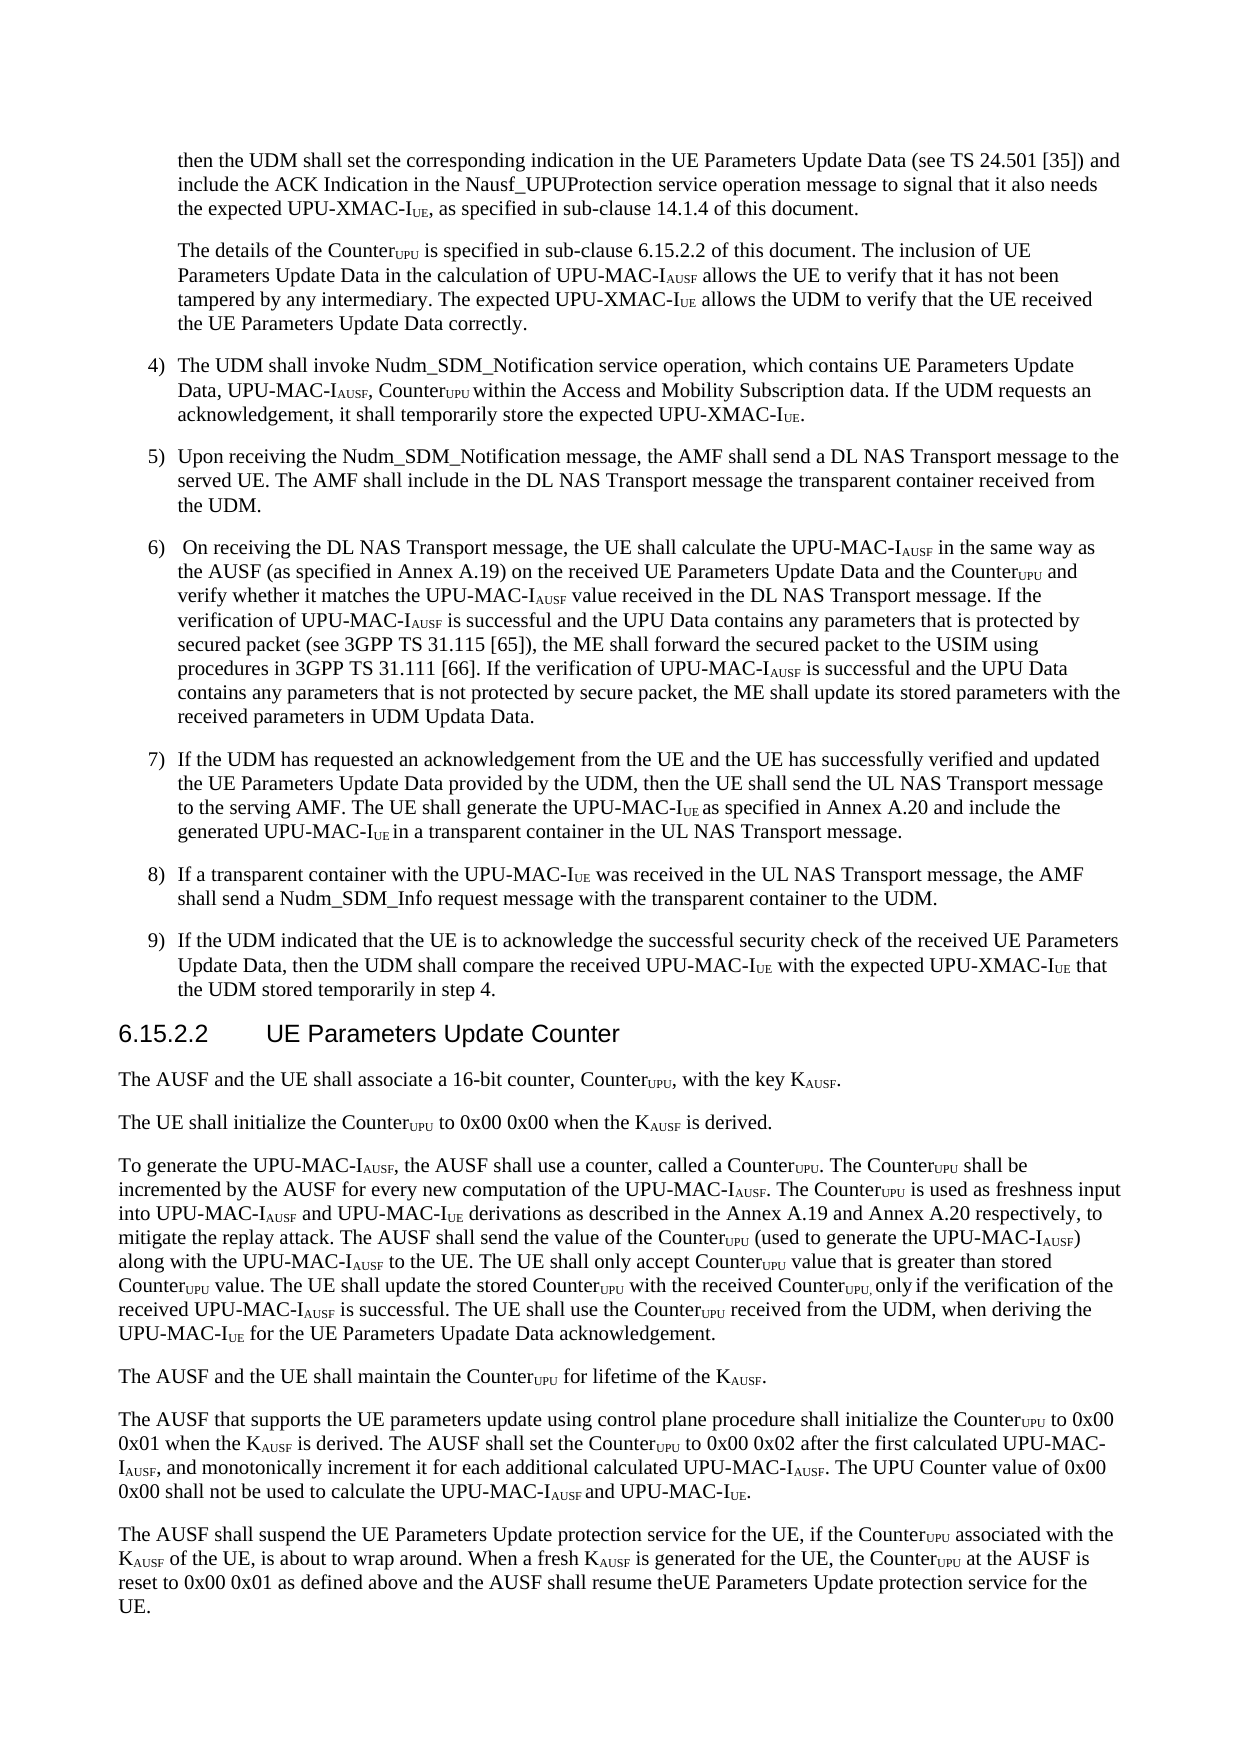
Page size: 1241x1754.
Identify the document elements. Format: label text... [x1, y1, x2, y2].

text The AUSF and the UE shall associate a 16-bit counter, CounterUPU, with the key KAUSF. [118, 1067, 1122, 1091]
text To generate the UPU-MAC-IAUSF, the AUSF shall use a counter, called a CounterUPU. The CounterUPU shall be incremented by the AUSF for every new computation of the UPU-MAC-IAUSF. The CounterUPU is used as freshness input into UPU-MAC-IAUSF and UPU-MAC-IUE derivations as described in the Annex A.19 and Annex A.20 respectively, to mitigate the replay attack. The AUSF shall send the value of the CounterUPU (used to generate the UPU-MAC-IAUSF) along with the UPU-MAC-IAUSF to the UE. The UE shall only accept CounterUPU value that is greater than stored CounterUPU value. The UE shall update the stored CounterUPU with the received CounterUPU, only if the verification of the received UPU-MAC-IAUSF is successful. The UE shall use the CounterUPU received from the UDM, when deriving the UPU-MAC-IUE for the UE Parameters Upadate Data acknowledgement. [118, 1152, 1122, 1345]
text The AUSF shall suspend the UE Parameters Update protection service for the UE, if the CounterUPU associated with the KAUSF of the UE, is about to wrap around. When a fresh KAUSF is generated for the UE, the CounterUPU at the AUSF is reset to 0x00 0x01 as defined above and the AUSF shall resume theUE Parameters Update protection service for the UE. [118, 1522, 1122, 1618]
text 5) Upon receiving the Nudm_SDM_Notification message, the AMF shall send a DL NAS Transport message to the served UE. The AMF shall include in the DL NAS Transport message the transparent container received from the UDM. [148, 444, 1122, 517]
text The details of the CounterUPU is specified in sub-clause 6.15.2.2 of this document. The inclusion of UE Parameters Update Data in the calculation of UPU-MAC-IAUSF allows the UE to verify that it has not been tampered by any intermediary. The expected UPU-XMAC-IUE allows the UDM to verify that the UE received the UE Parameters Update Data correctly. [177, 238, 1122, 335]
subtitle 6.15.2.2 UE Parameters Update Counter [118, 1019, 1122, 1048]
text 7) If the UDM has requested an acknowledgement from the UE and the UE has successfully verified and updated the UE Parameters Update Data provided by the UDM, then the UE shall send the UL NAS Transport message to the serving AMF. The UE shall generate the UPU-MAC-IUE as specified in Annex A.20 and include the generated UPU-MAC-IUE in a transparent container in the UL NAS Transport message. [148, 747, 1122, 843]
text 9) If the UDM indicated that the UE is to acknowledge the successful security check of the received UE Parameters Update Data, then the UDM shall compare the received UPU-MAC-IUE with the expected UPU-XMAC-IUE that the UDM stored temporarily in step 4. [148, 928, 1122, 1001]
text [148, 147, 1122, 220]
text 4) The UDM shall invoke Nudm_SDM_Notification service operation, which contains UE Parameters Update Data, UPU-MAC-IAUSF, CounterUPU within the Access and Mobility Subscription data. If the UDM requests an acknowledgement, it shall temporarily store the expected UPU-XMAC-IUE. [148, 353, 1122, 426]
text The AUSF and the UE shall maintain the CounterUPU for lifetime of the KAUSF. [118, 1364, 1122, 1388]
text The AUSF that supports the UE parameters update using control plane procedure shall initialize the CounterUPU to 0x00 0x01 when the KAUSF is derived. The AUSF shall set the CounterUPU to 0x00 0x02 after the first calculated UPU-MAC-IAUSF, and monotonically increment it for each additional calculated UPU-MAC-IAUSF. The UPU Counter value of 0x00 0x00 shall not be used to calculate the UPU-MAC-IAUSF and UPU-MAC-IUE. [118, 1407, 1122, 1503]
text The UE shall initialize the CounterUPU to 0x00 0x00 when the KAUSF is derived. [118, 1110, 1122, 1134]
text 8) If a transparent container with the UPU-MAC-IUE was received in the UL NAS Transport message, the AMF shall send a Nudm_SDM_Info request message with the transparent container to the UDM. [148, 862, 1122, 910]
text 6) On receiving the DL NAS Transport message, the UE shall calculate the UPU-MAC-IAUSF in the same way as the AUSF (as specified in Annex A.19) on the received UE Parameters Update Data and the CounterUPU and verify whether it matches the UPU-MAC-IAUSF value received in the DL NAS Transport message. If the verification of UPU-MAC-IAUSF is successful and the UPU Data contains any parameters that is protected by secured packet (see 3GPP TS 31.115 [65]), the ME shall forward the secured packet to the USIM using procedures in 3GPP TS 31.111 [66]. If the verification of UPU-MAC-IAUSF is successful and the UPU Data contains any parameters that is not protected by secure packet, the ME shall update its stored parameters with the received parameters in UDM Updata Data. [148, 535, 1122, 728]
